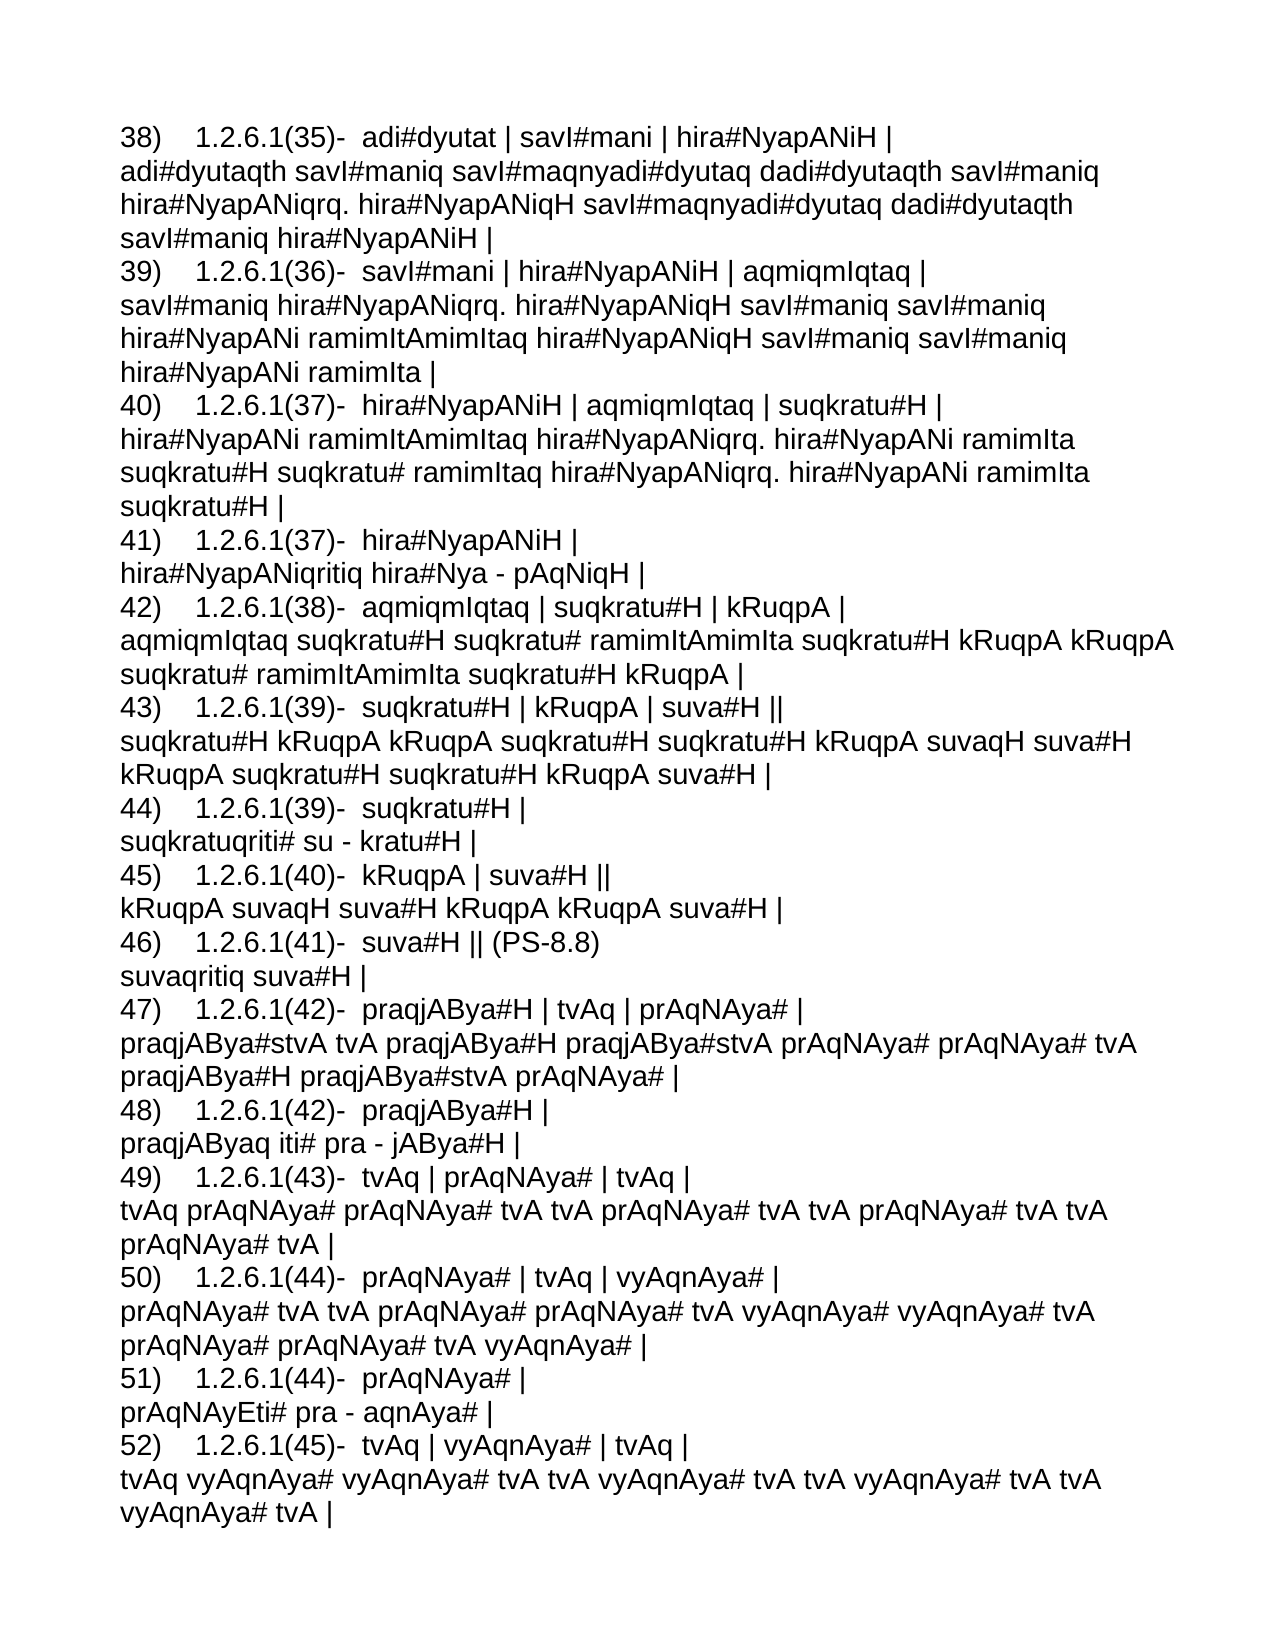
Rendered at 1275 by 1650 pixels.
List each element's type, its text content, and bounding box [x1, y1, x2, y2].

text prAqNAyEti# pra - aqnAya# | [120, 1394, 1200, 1428]
text tvAq prAqNAya# prAqNAya# tvA tvA prAqNAya# tvA tvA prAqNAya# tvA tvA prAqNAya# tvA | [120, 1193, 1200, 1260]
text suqkratuqriti# su - kratu#H | [120, 824, 1200, 858]
text hira#NyapANi ramimItAmimItaq hira#NyapANiqrq. hira#NyapANi ramimIta suqkratu#H suqkratu# ramimItaq hira#NyapANiqrq. hira#NyapANi ramimIta suqkratu#H | [120, 422, 1200, 522]
text 44) 1.2.6.1(39)- suqkratu#H | [120, 791, 1200, 824]
text savI#maniq hira#NyapANiqrq. hira#NyapANiqH savI#maniq savI#maniq hira#NyapANi ramimItAmimItaq hira#NyapANiqH savI#maniq savI#maniq hira#NyapANi ramimIta | [120, 288, 1200, 388]
text 48) 1.2.6.1(42)- praqjABya#H | [120, 1093, 1200, 1126]
text 41) 1.2.6.1(37)- hira#NyapANiH | [120, 522, 1200, 556]
text 43) 1.2.6.1(39)- suqkratu#H | kRuqpA | suva#H || [120, 690, 1200, 724]
text tvAq vyAqnAya# vyAqnAya# tvA tvA vyAqnAya# tvA tvA vyAqnAya# tvA tvA vyAqnAya# tvA | [120, 1462, 1200, 1529]
text 39) 1.2.6.1(36)- savI#mani | hira#NyapANiH | aqmiqmIqtaq | [120, 254, 1200, 288]
text suqkratu#H kRuqpA kRuqpA suqkratu#H suqkratu#H kRuqpA suvaqH suva#H kRuqpA suqkratu#H suqkratu#H kRuqpA suva#H | [120, 724, 1200, 791]
text 49) 1.2.6.1(43)- tvAq | prAqNAya# | tvAq | [120, 1160, 1200, 1193]
text suvaqritiq suva#H | [120, 958, 1200, 992]
text adi#dyutaqth savI#maniq savI#maqnyadi#dyutaq dadi#dyutaqth savI#maniq hira#NyapANiqrq. hira#NyapANiqH savI#maqnyadi#dyutaq dadi#dyutaqth savI#maniq hira#NyapANiH | [120, 153, 1200, 254]
text 51) 1.2.6.1(44)- prAqNAya# | [120, 1361, 1200, 1394]
text hira#NyapANiqritiq hira#Nya - pAqNiqH | [120, 556, 1200, 589]
text 46) 1.2.6.1(41)- suva#H || (PS-8.8) [120, 925, 1200, 958]
text 50) 1.2.6.1(44)- prAqNAya# | tvAq | vyAqnAya# | [120, 1260, 1200, 1294]
text aqmiqmIqtaq suqkratu#H suqkratu# ramimItAmimIta suqkratu#H kRuqpA kRuqpA suqkratu# ramimItAmimIta suqkratu#H kRuqpA | [120, 623, 1200, 690]
text 40) 1.2.6.1(37)- hira#NyapANiH | aqmiqmIqtaq | suqkratu#H | [120, 388, 1200, 422]
text kRuqpA suvaqH suva#H kRuqpA kRuqpA suva#H | [120, 891, 1200, 925]
text 47) 1.2.6.1(42)- praqjABya#H | tvAq | prAqNAya# | [120, 992, 1200, 1026]
text prAqNAya# tvA tvA prAqNAya# prAqNAya# tvA vyAqnAya# vyAqnAya# tvA prAqNAya# prAqNAya# tvA vyAqnAya# | [120, 1294, 1200, 1361]
text 42) 1.2.6.1(38)- aqmiqmIqtaq | suqkratu#H | kRuqpA | [120, 589, 1200, 623]
text praqjAByaq iti# pra - jABya#H | [120, 1126, 1200, 1160]
text praqjABya#stvA tvA praqjABya#H praqjABya#stvA prAqNAya# prAqNAya# tvA praqjABya#H praqjABya#stvA prAqNAya# | [120, 1026, 1200, 1093]
text 52) 1.2.6.1(45)- tvAq | vyAqnAya# | tvAq | [120, 1428, 1200, 1462]
text 38) 1.2.6.1(35)- adi#dyutat | savI#mani | hira#NyapANiH | [120, 120, 1200, 153]
text 45) 1.2.6.1(40)- kRuqpA | suva#H || [120, 858, 1200, 891]
